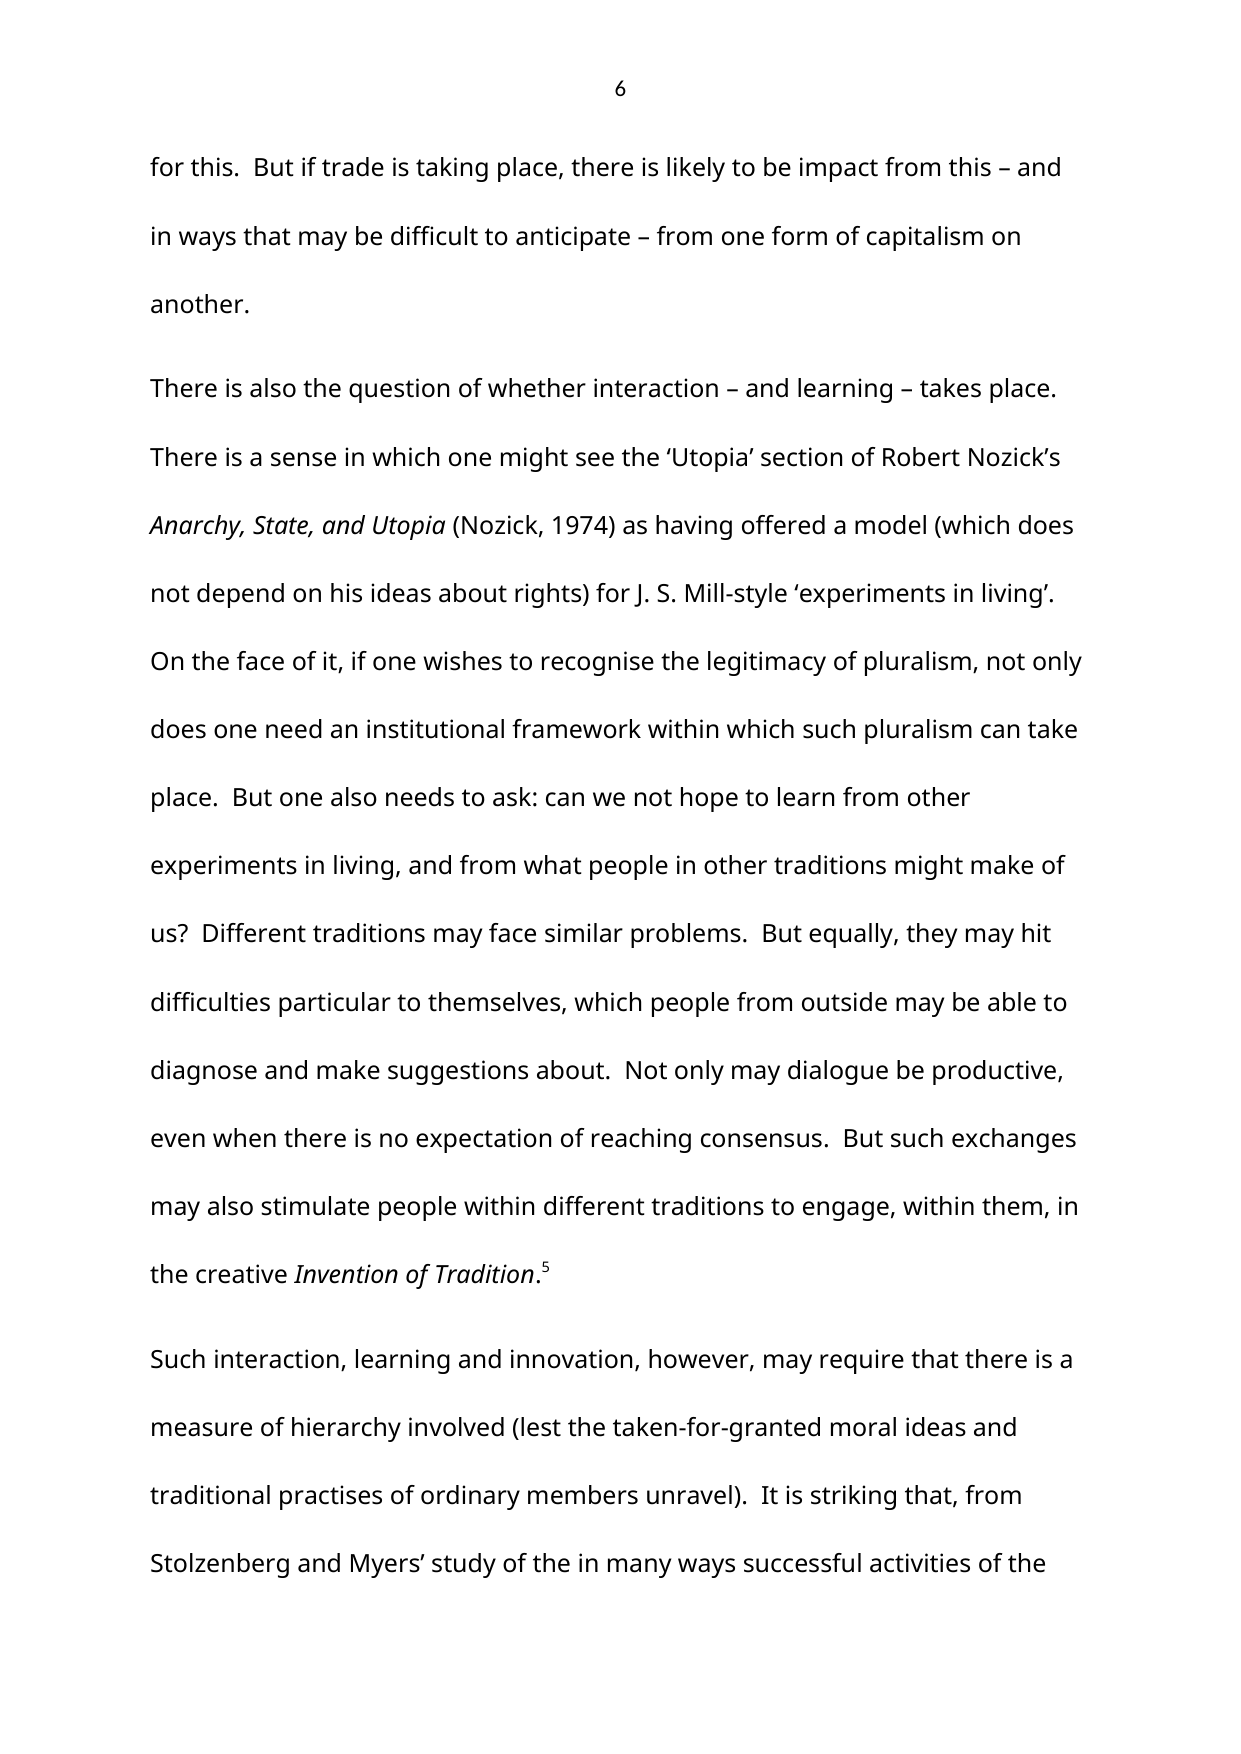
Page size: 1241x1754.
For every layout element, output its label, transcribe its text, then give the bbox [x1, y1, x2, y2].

text There is also the question of whether interaction – and learning – takes place. There is a sense in which one might see the ‘Utopia’ section of Robert Nozick’s Anarchy, State, and Utopia (Nozick, 1974) as having offered a model (which does not depend on his ideas about rights) for J. S. Mill-style ‘experiments in living’. On the face of it, if one wishes to recognise the legitimacy of pluralism, not only does one need an institutional framework within which such pluralism can take place. But one also needs to ask: can we not hope to learn from other experiments in living, and from what people in other traditions might make of us? Different traditions may face similar problems. But equally, they may hit difficulties particular to themselves, which people from outside may be able to diagnose and make suggestions about. Not only may dialogue be productive, even when there is no expectation of reaching consensus. But such exchanges may also stimulate people within different traditions to engage, within them, in the creative Invention of Tradition. [150, 371, 1090, 1291]
